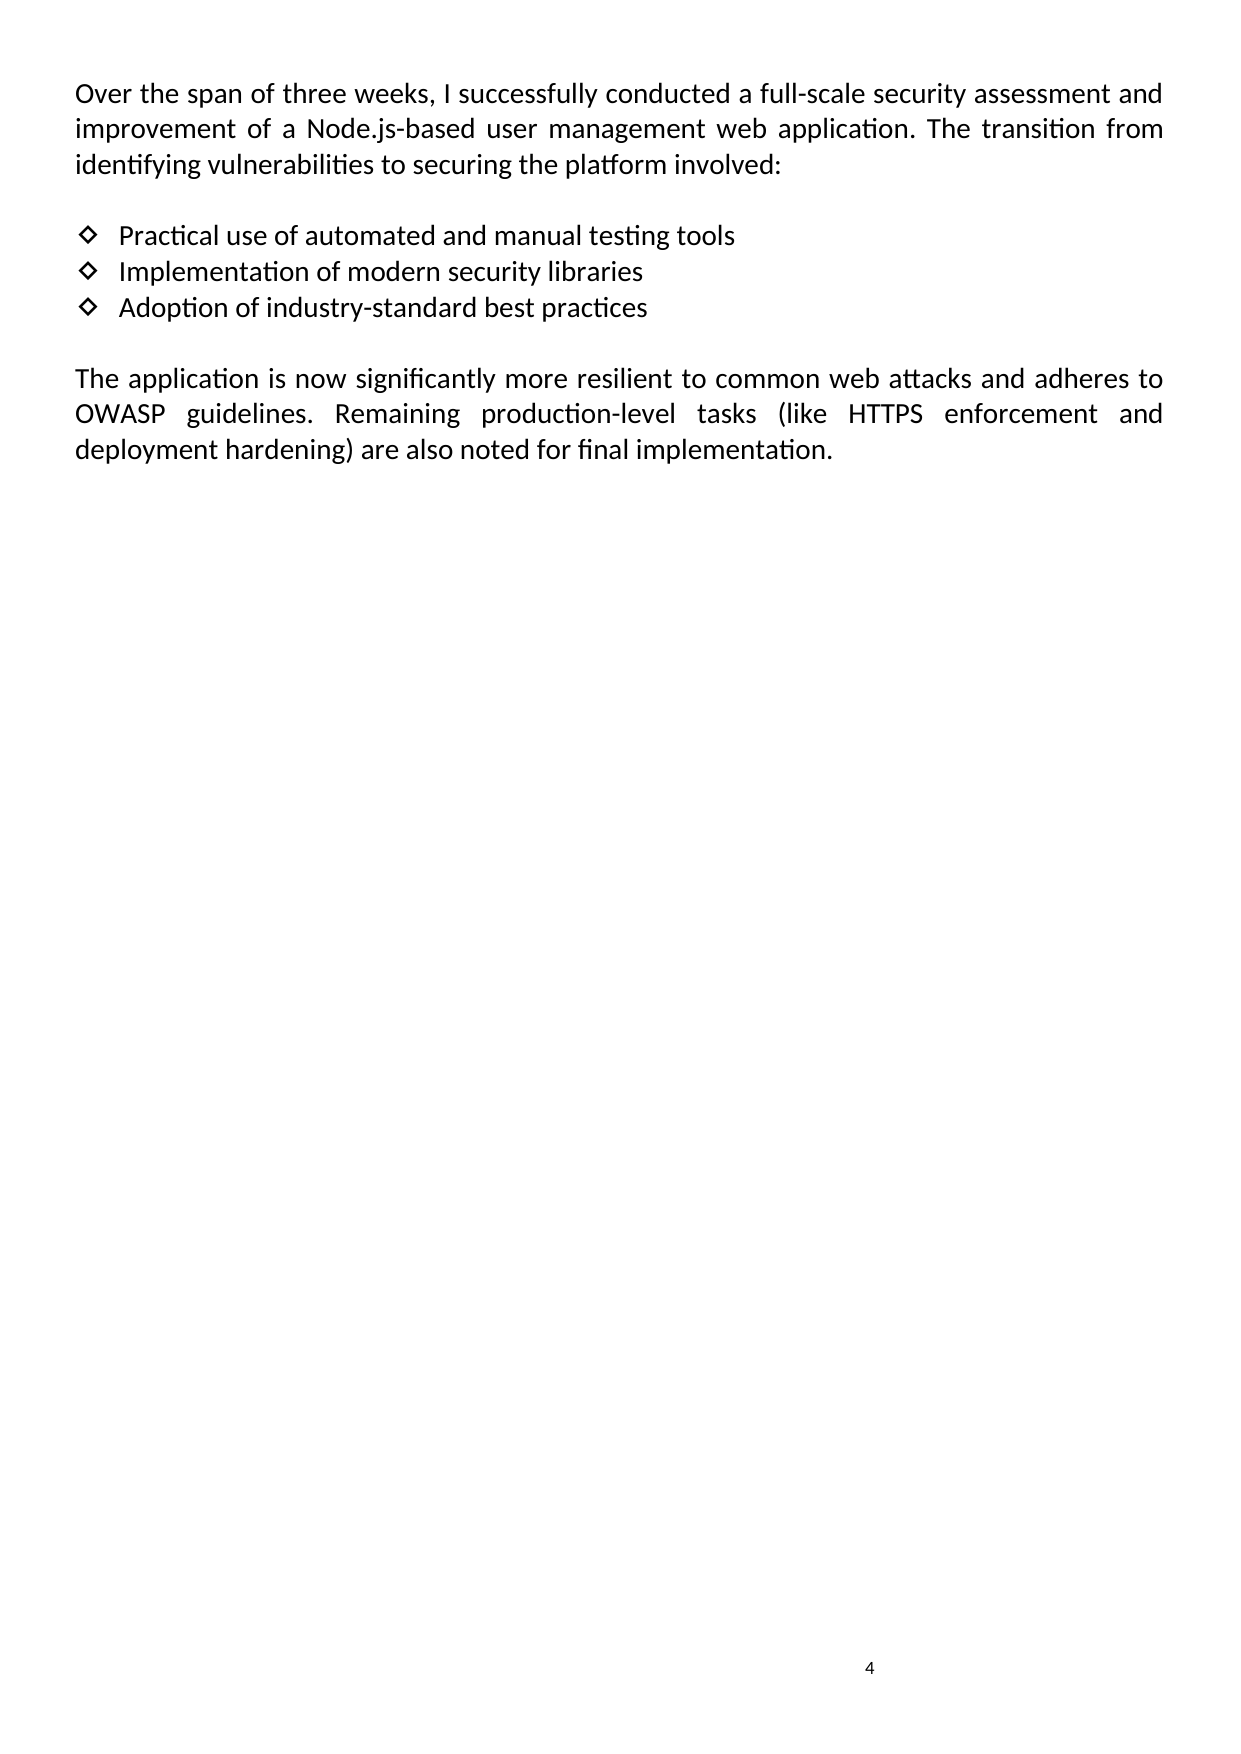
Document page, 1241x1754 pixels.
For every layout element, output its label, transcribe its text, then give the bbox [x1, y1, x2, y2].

list Adoption of industry-standard best practices [75, 289, 1165, 324]
text Over the span of three weeks, I successfully conducted a full-scale security assessment and improvement of a Node.js-based user management web application. The transition from identifying vulnerabilities to securing the platform involved: [75, 75, 1165, 182]
list Implementation of modern security libraries [75, 253, 1165, 289]
text The application is now significantly more resilient to common web attacks and adheres to OWASP guidelines. Remaining production-level tasks (like HTTPS enforcement and deployment hardening) are also noted for final implementation. [75, 360, 1165, 467]
list Practical use of automated and manual testing tools [75, 217, 1165, 253]
